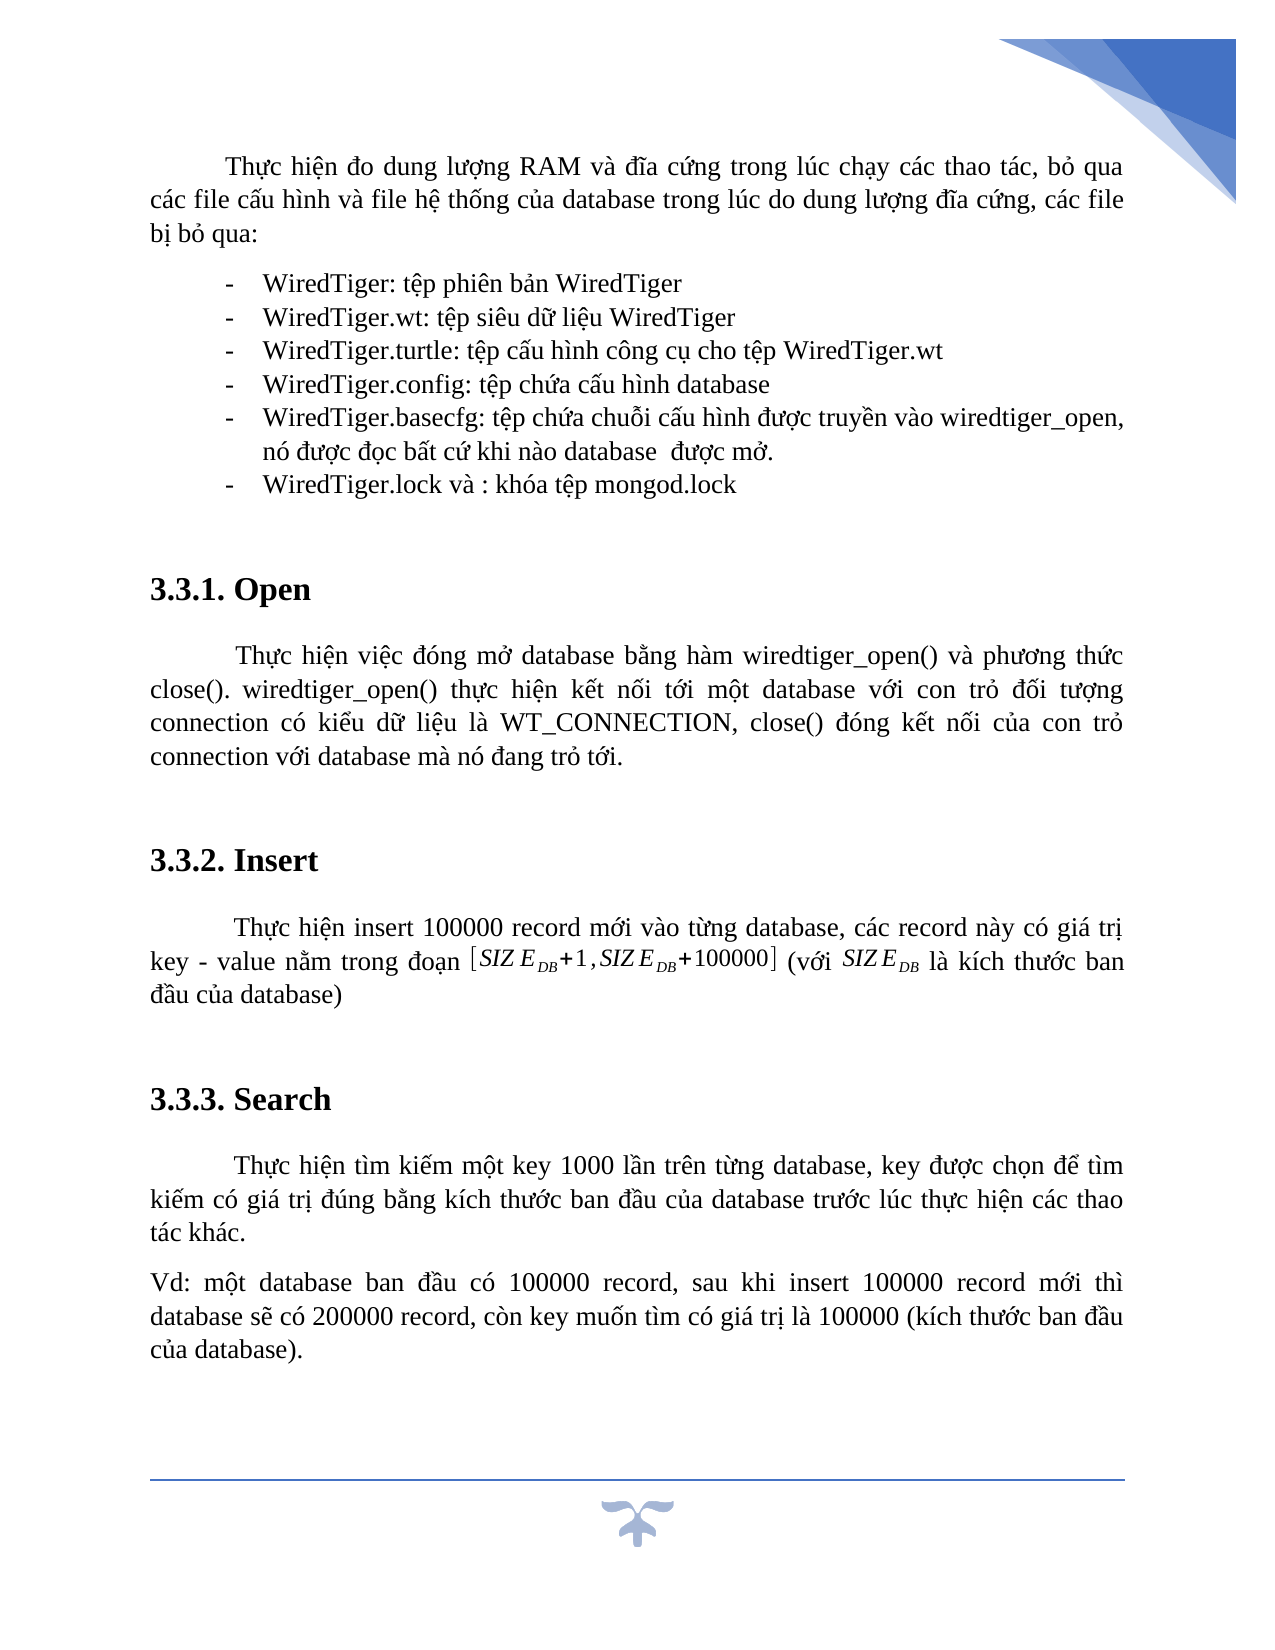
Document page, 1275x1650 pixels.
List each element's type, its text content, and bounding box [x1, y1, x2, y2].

text Thực hiện insert 100000 record mới vào từng database, các record này có giá trị key - value nằm trong đoạn (với là kích thước ban đầu của database) [150, 911, 1125, 1009]
text Thực hiện đo dung lượng RAM và đĩa cứng trong lúc chạy các thao tác, bỏ qua các file cấu hình và file hệ thống của database trong lúc do dung lượng đĩa cứng, các file bị bỏ qua: [150, 150, 1125, 248]
subtitle 3.3.3. Search [150, 1079, 1125, 1117]
text Thực hiện việc đóng mở database bằng hàm wiredtiger_open() và phương thức close(). wiredtiger_open() thực hiện kết nối tới một database với con trỏ đối tượng connection có kiểu dữ liệu là WT_CONNECTION, close() đóng kết nối của con trỏ connection với database mà nó đang trỏ tới. [150, 639, 1125, 771]
list WiredTiger.lock và : khóa tệp mongod.lock [225, 468, 1125, 500]
subtitle 3.3.1. Open [150, 569, 1125, 607]
list WiredTiger.wt: tệp siêu dữ liệu WiredTiger [225, 301, 1125, 332]
picture [997, 39, 1236, 205]
text Vd: một database ban đầu có 100000 record, sau khi insert 100000 record mới thì database sẽ có 200000 record, còn key muốn tìm có giá trị là 100000 (kích thước ban đầu của database). [150, 1267, 1125, 1365]
list WiredTiger.turtle: tệp cấu hình công cụ cho tệp WiredTiger.wt [225, 334, 1125, 366]
list WiredTiger: tệp phiên bản WiredTiger [225, 267, 1125, 298]
list WiredTiger.config: tệp chứa cấu hình database [225, 368, 1125, 399]
subtitle 3.3.2. Insert [150, 841, 1125, 879]
list WiredTiger.basecfg: tệp chứa chuỗi cấu hình được truyền vào wiredtiger_open, nó được đọc bất cứ khi nào database được mở. [225, 401, 1125, 466]
text Thực hiện tìm kiếm một key 1000 lần trên từng database, key được chọn để tìm kiếm có giá trị đúng bằng kích thước ban đầu của database trước lúc thực hiện các thao tác khác. [150, 1149, 1125, 1247]
